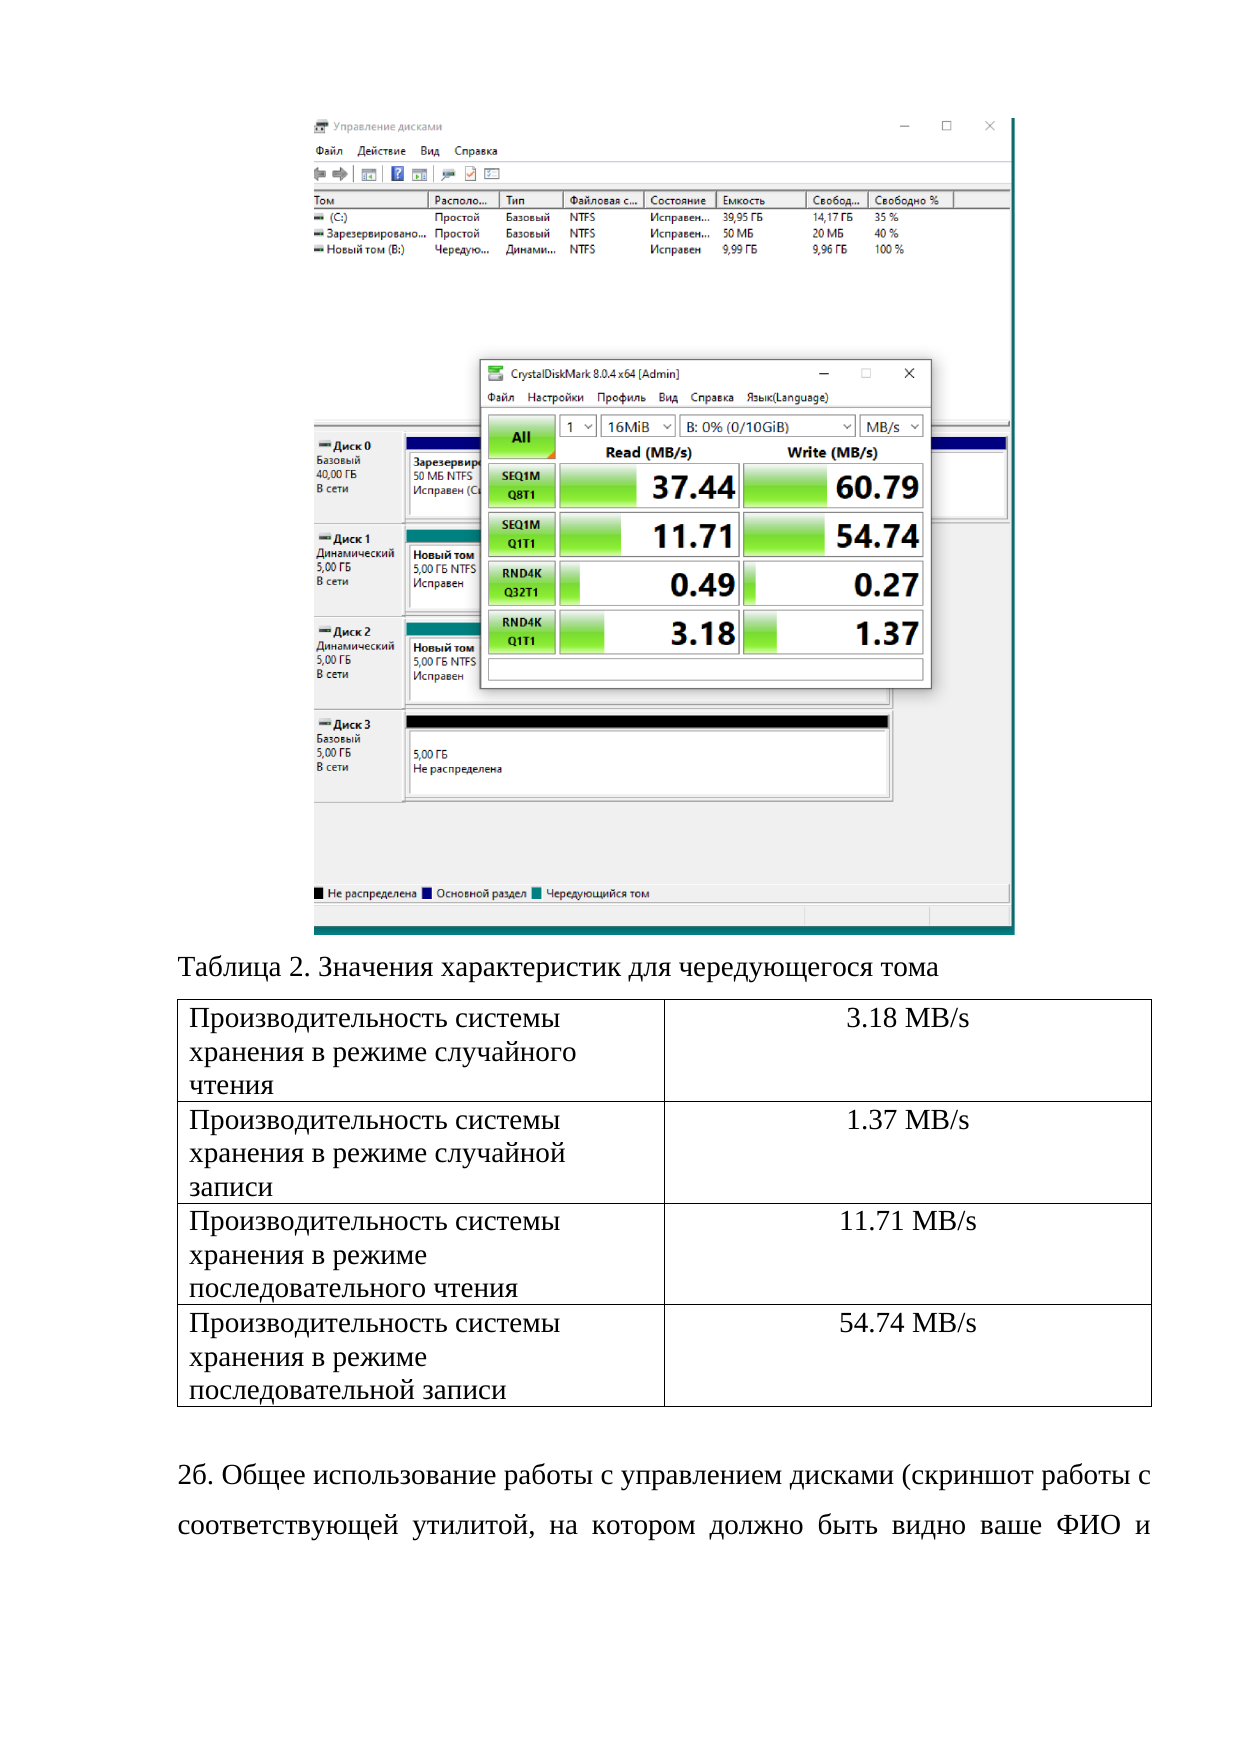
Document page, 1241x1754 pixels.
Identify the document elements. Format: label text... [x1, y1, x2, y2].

table_header Производительность системы хранения в режиме случайного чтения [178, 1000, 664, 1101]
table_cell 54.74 MB/s [665, 1305, 1151, 1406]
table_header 3.18 MB/s [665, 1000, 1151, 1101]
picture [314, 118, 1015, 935]
table_cell Производительность системы хранения в режиме случайной записи [178, 1102, 664, 1202]
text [177, 1457, 1152, 1541]
table_cell 1.37 MB/s [665, 1102, 1151, 1202]
table_cell Производительность системы хранения в режиме последовательного чтения [178, 1204, 664, 1304]
table_cell Производительность системы хранения в режиме последовательной записи [178, 1305, 664, 1406]
text Таблица 2. Значения характеристик для чередующегося тома [177, 949, 1152, 982]
table_cell 11.71 MB/s [665, 1204, 1151, 1304]
